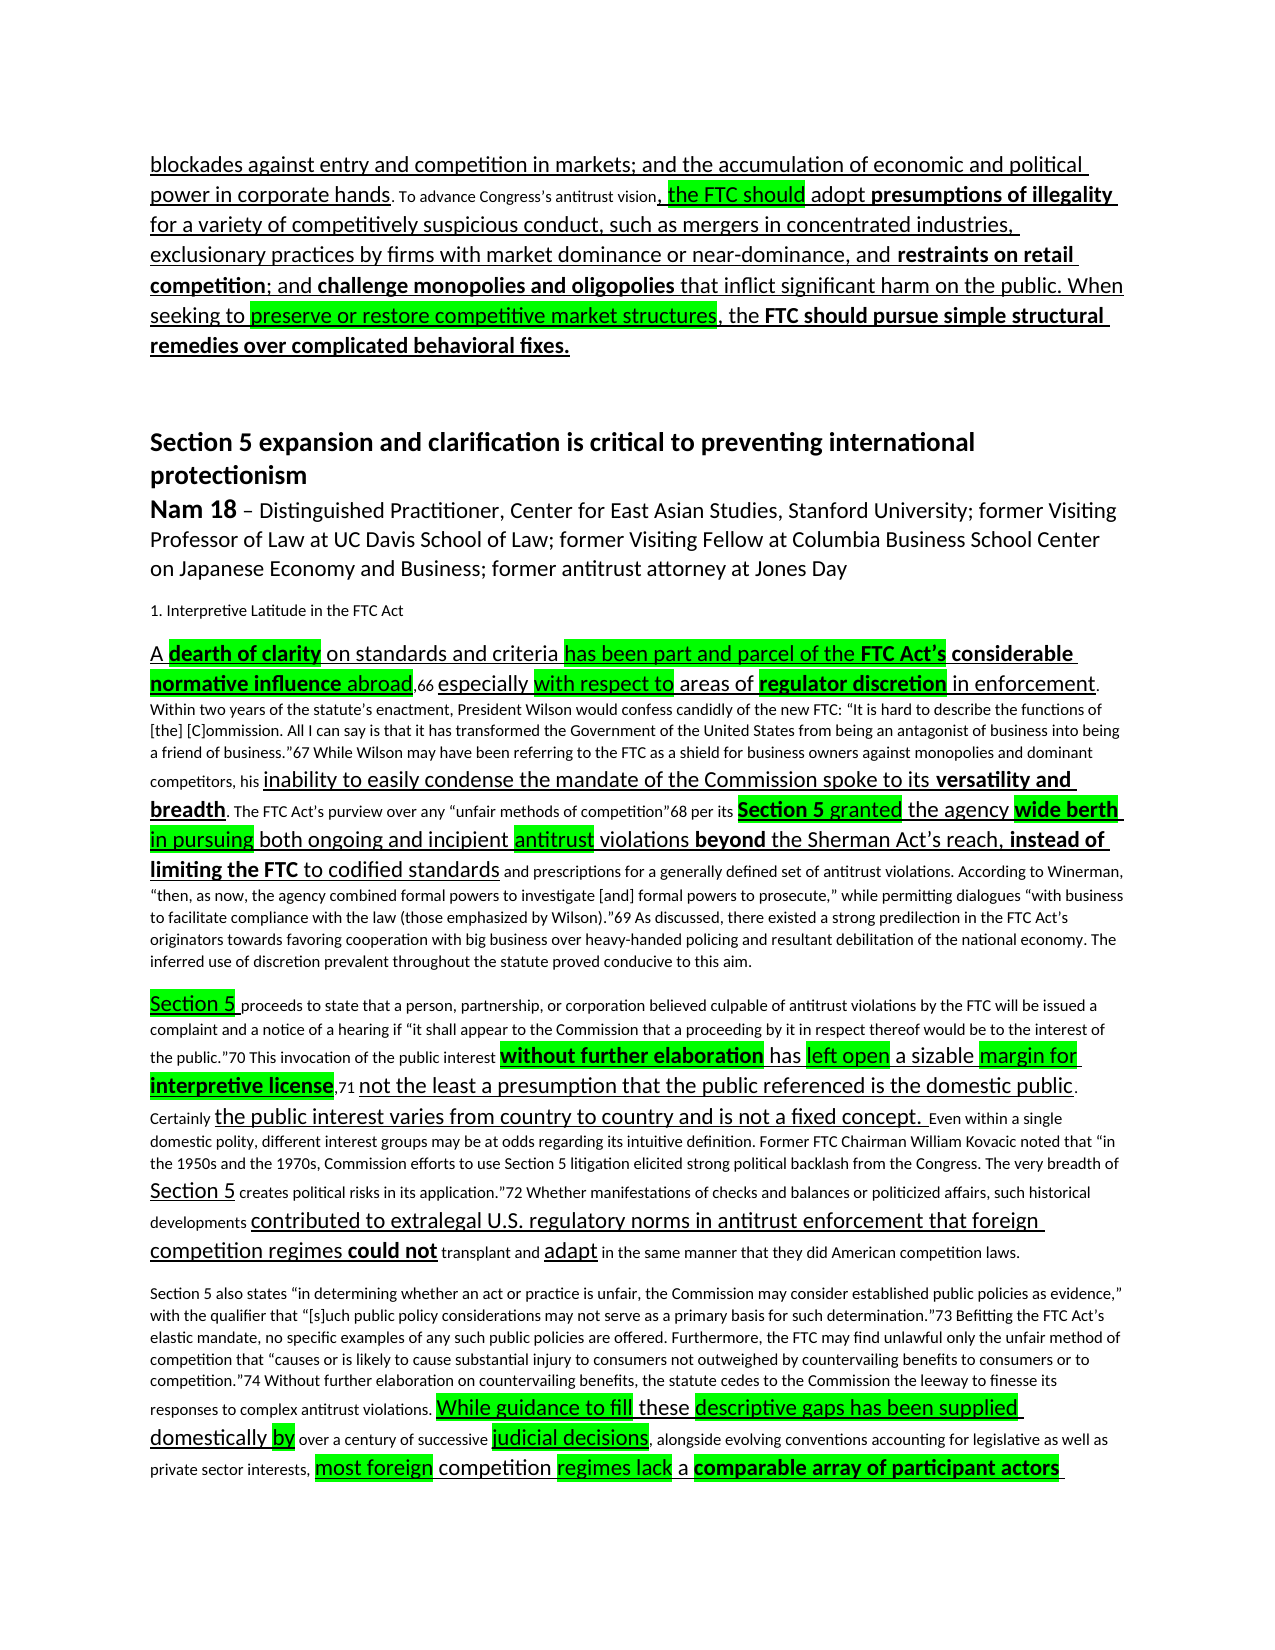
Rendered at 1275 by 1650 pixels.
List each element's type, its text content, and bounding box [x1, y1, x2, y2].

text Nam 18 – Distinguished Practitioner, Center for East Asian Studies, Stanford University; former Visiting Professor of Law at UC Davis School of Law; former Visiting Fellow at Columbia Business School Center on Japanese Economy and Business; former antitrust attorney at Jones Day [150, 493, 1125, 582]
text Section 5 expansion and clarification is critical to preventing international protectionism [150, 425, 1125, 491]
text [150, 150, 1125, 359]
text A dearth of clarity on standards and criteria has been part and parcel of the FTC Act’s considerable normative influence abroad,66 especially with respect to areas of regulator discretion in enforcement. Within two years of the statute’s enactment, President Wilson would confess candidly of the new FTC: “It is hard to describe the functions of [the] [C]ommission. All I can say is that it has transformed the Government of the United States from being an antagonist of business into being a friend of business.”67 While Wilson may have been referring to the FTC as a shield for business owners against monopolies and dominant competitors, his inability to easily condense the mandate of the Commission spoke to its versatility and breadth. The FTC Act’s purview over any “unfair methods of competition”68 per its Section 5 granted the agency wide berth in pursuing both ongoing and incipient antitrust violations beyond the Sherman Act’s reach, instead of limiting the FTC to codified standards and prescriptions for a generally defined set of antitrust violations. According to Winerman, “then, as now, the agency combined formal powers to investigate [and] formal powers to prosecute,” while permitting dialogues “with business to facilitate compliance with the law (those emphasized by Wilson).”69 As discussed, there existed a strong predilection in the FTC Act’s originators towards favoring cooperation with big business over heavy-handed policing and resultant debilitation of the national economy. The inferred use of discretion prevalent throughout the statute proved conducive to this aim. [150, 639, 1125, 971]
text 1. Interpretive Latitude in the FTC Act [150, 600, 1125, 621]
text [150, 1283, 1125, 1482]
text Section 5 proceeds to state that a person, partnership, or corporation believed culpable of antitrust violations by the FTC will be issued a complaint and a notice of a hearing if “it shall appear to the Commission that a proceeding by it in respect thereof would be to the interest of the public.”70 This invocation of the public interest without further elaboration has left open a sizable margin for interpretive license,71 not the least a presumption that the public referenced is the domestic public. Certainly the public interest varies from country to country and is not a fixed concept. Even within a single domestic polity, different interest groups may be at odds regarding its intuitive definition. Former FTC Chairman William Kovacic noted that “in the 1950s and the 1970s, Commission efforts to use Section 5 litigation elicited strong political backlash from the Congress. The very breadth of Section 5 creates political risks in its application.”72 Whether manifestations of checks and balances or politicized affairs, such historical developments contributed to extralegal U.S. regulatory norms in antitrust enforcement that foreign competition regimes could not transplant and adapt in the same manner that they did American competition laws. [150, 989, 1125, 1264]
